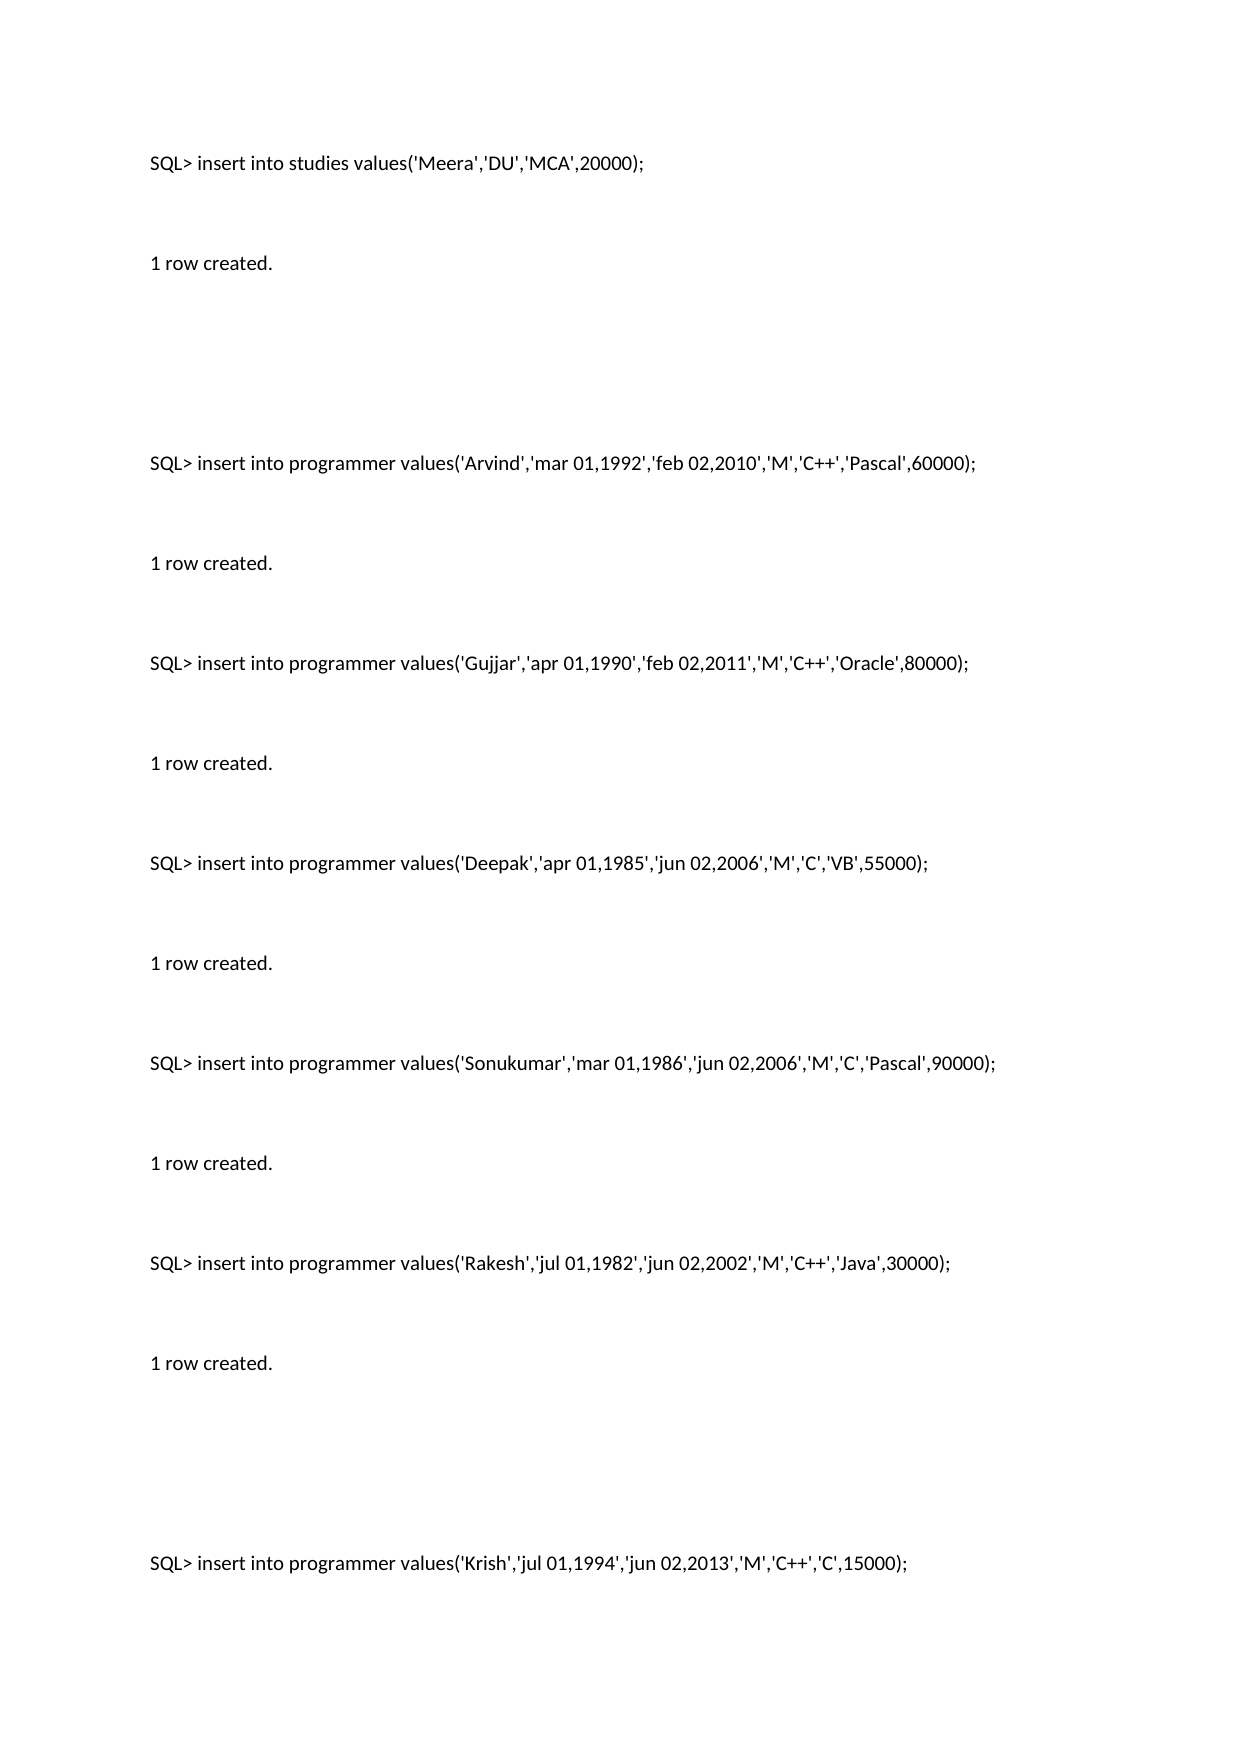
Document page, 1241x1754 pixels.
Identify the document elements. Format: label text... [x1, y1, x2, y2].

text SQL> insert into programmer values('Krish','jul 01,1994','jun 02,2013','M','C++','C',15000); [150, 1550, 1090, 1575]
text SQL> insert into programmer values('Sonukumar','mar 01,1986','jun 02,2006','M','C','Pascal',90000); [150, 1050, 1090, 1075]
text 1 row created. [150, 950, 1090, 975]
text 1 row created. [150, 550, 1090, 575]
text SQL> insert into programmer values('Deepak','apr 01,1985','jun 02,2006','M','C','VB',55000); [150, 850, 1090, 875]
text SQL> insert into studies values('Meera','DU','MCA',20000); [150, 150, 1090, 175]
text SQL> insert into programmer values('Arvind','mar 01,1992','feb 02,2010','M','C++','Pascal',60000); [150, 450, 1090, 475]
text 1 row created. [150, 250, 1090, 275]
text SQL> insert into programmer values('Rakesh','jul 01,1982','jun 02,2002','M','C++','Java',30000); [150, 1250, 1090, 1275]
text 1 row created. [150, 1350, 1090, 1375]
text 1 row created. [150, 1150, 1090, 1175]
text 1 row created. [150, 750, 1090, 775]
text SQL> insert into programmer values('Gujjar','apr 01,1990','feb 02,2011','M','C++','Oracle',80000); [150, 650, 1090, 675]
